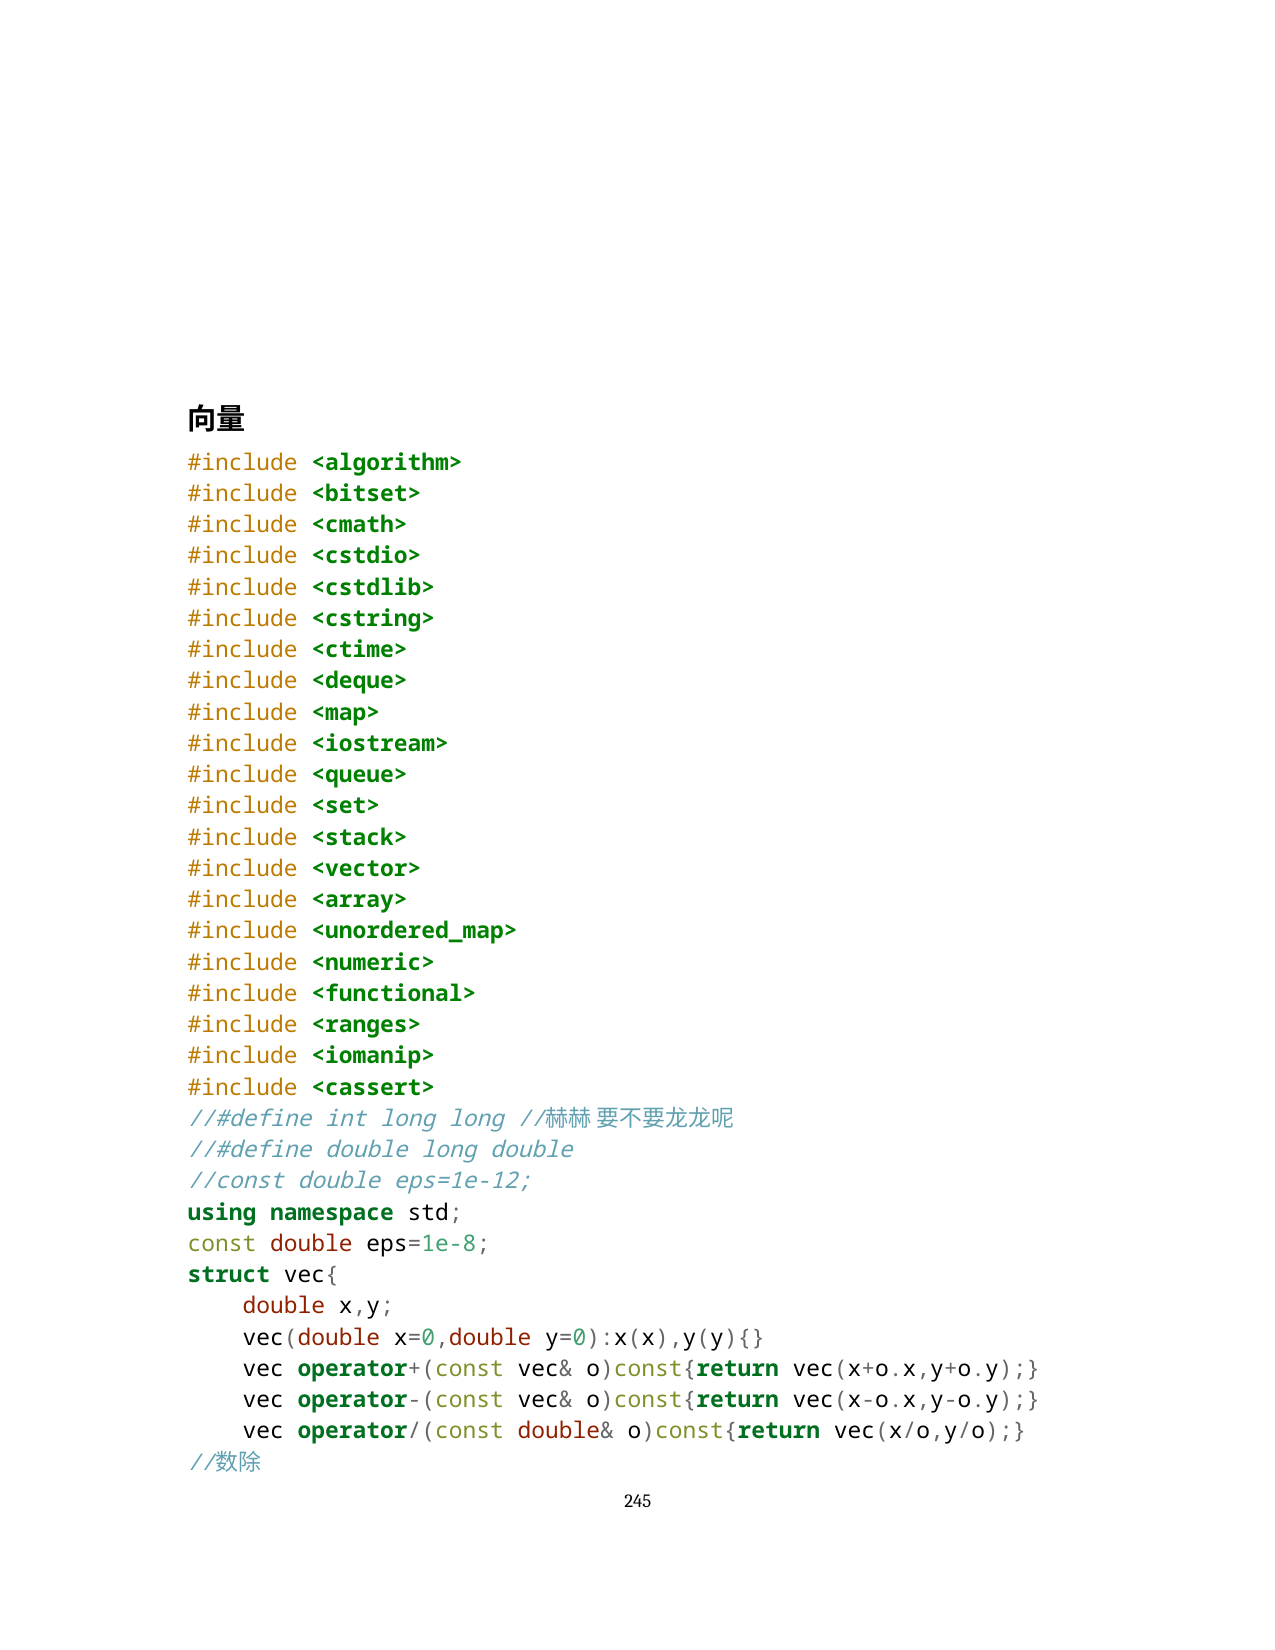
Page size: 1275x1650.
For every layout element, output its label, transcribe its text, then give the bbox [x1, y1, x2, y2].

text 向量 [187, 398, 1087, 438]
